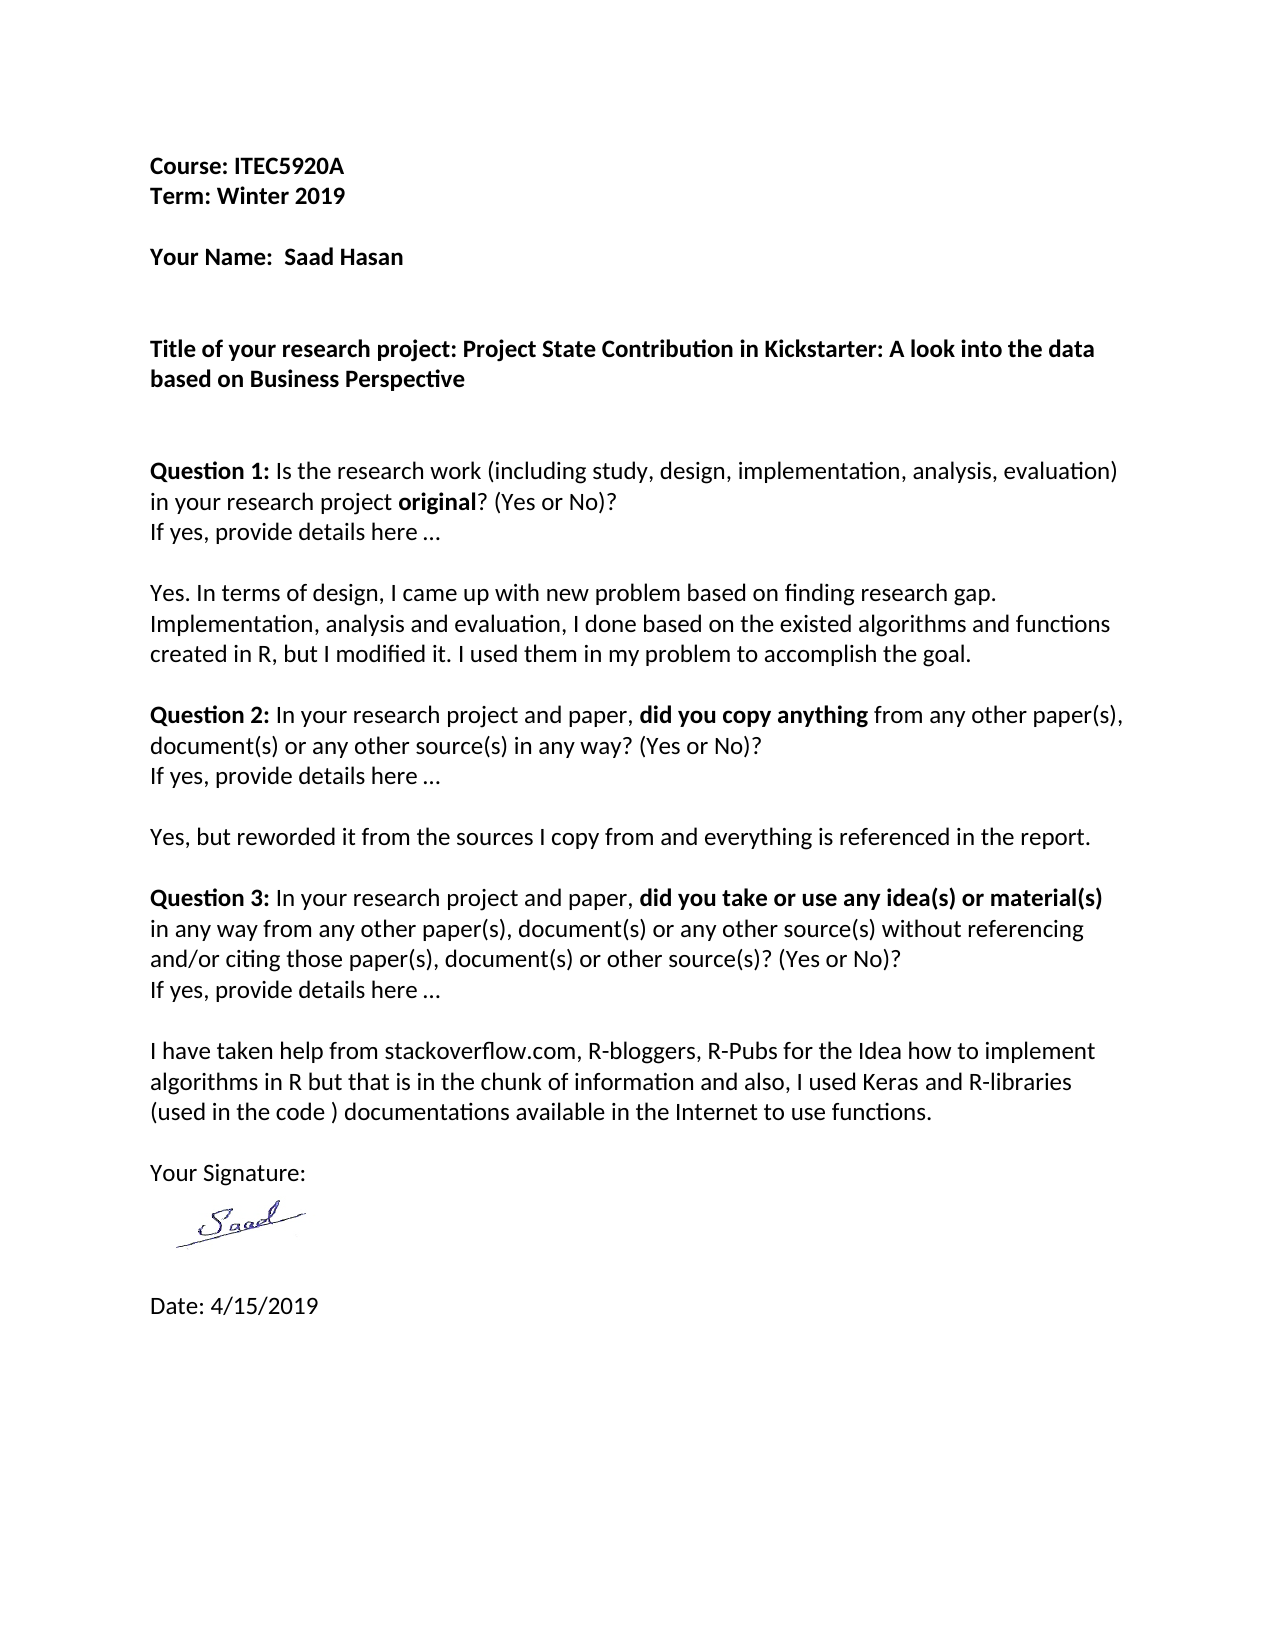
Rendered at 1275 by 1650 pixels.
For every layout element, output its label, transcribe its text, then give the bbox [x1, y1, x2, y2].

text If yes, provide details here … [150, 760, 1125, 791]
text Date: 4/15/2019 [150, 1290, 1125, 1321]
text Question 3: In your research project and paper, did you take or use any idea(s) or material(s) in any way from any other paper(s), document(s) or any other source(s) without referencing and/or citing those paper(s), document(s) or other source(s)? (Yes or No)? [150, 882, 1125, 974]
text Question 2: In your research project and paper, did you copy anything from any other paper(s), document(s) or any other source(s) in any way? (Yes or No)? [150, 699, 1125, 760]
text I have taken help from stackoverflow.com, R-bloggers, R-Pubs for the Idea how to implement algorithms in R but that is in the chunk of information and also, I used Keras and R-libraries (used in the code ) documentations available in the Internet to use functions. [150, 1035, 1125, 1127]
text Your Signature: [150, 1157, 1125, 1188]
text Question 1: Is the research work (including study, design, implementation, analysis, evaluation) in your research project original? (Yes or No)? [150, 455, 1125, 516]
text Yes, but reworded it from the sources I copy from and everything is referenced in the report. [150, 821, 1125, 852]
text Term: Winter 2019 [150, 181, 1125, 211]
picture [155, 1187, 326, 1260]
text Your Name: Saad Hasan [150, 242, 1125, 272]
text Course: ITEC5920A [150, 150, 1125, 181]
text Title of your research project: Project State Contribution in Kickstarter: A look into the data based on Business Perspective [150, 333, 1125, 394]
text Yes. In terms of design, I came up with new problem based on finding research gap. Implementation, analysis and evaluation, I done based on the existed algorithms and functions created in R, but I modified it. I used them in my problem to accomplish the goal. [150, 577, 1125, 669]
text If yes, provide details here … [150, 516, 1125, 547]
text If yes, provide details here … [150, 974, 1125, 1004]
